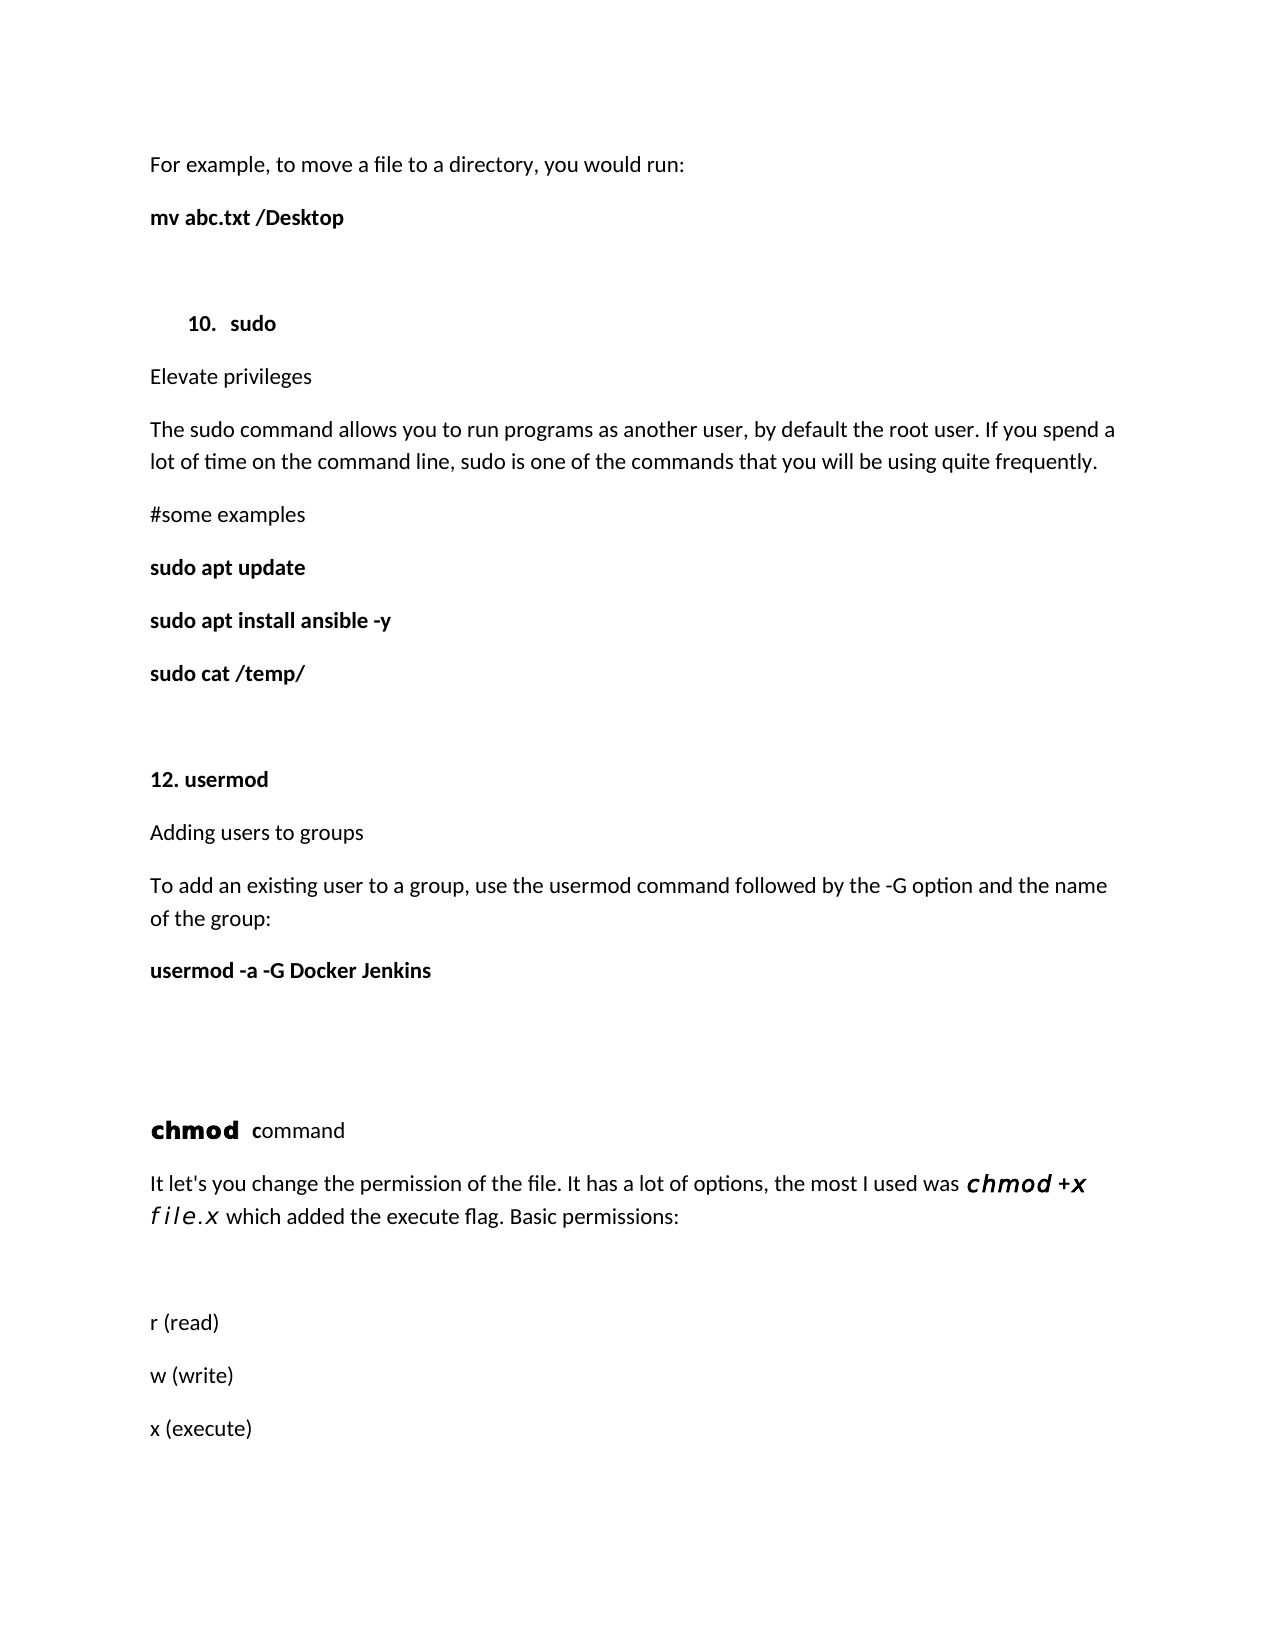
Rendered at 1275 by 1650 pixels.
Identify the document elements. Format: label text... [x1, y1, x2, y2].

text 12. usermod [150, 765, 1125, 793]
list sudo [187, 309, 1125, 337]
text r (read) [150, 1308, 1125, 1336]
text sudo apt install ansible -y [150, 606, 1125, 634]
text For example, to move a file to a directory, you would run: [150, 150, 1125, 178]
text 𝗰𝗵𝗺𝗼𝗱 command [150, 1116, 1125, 1144]
text mv abc.txt /Desktop [150, 203, 1125, 231]
text usermod -a -G Docker Jenkins [150, 957, 1125, 985]
text To add an existing user to a group, use the usermod command followed by the -G option and the name of the group: [150, 871, 1125, 932]
text Adding users to groups [150, 818, 1125, 846]
text w (write) [150, 1361, 1125, 1389]
text The sudo command allows you to run programs as another user, by default the root user. If you spend a lot of time on the command line, sudo is one of the commands that you will be using quite frequently. [150, 415, 1125, 475]
text Elevate privileges [150, 362, 1125, 390]
text x (execute) [150, 1414, 1125, 1442]
text sudo cat /temp/ [150, 659, 1125, 687]
text #some examples [150, 500, 1125, 528]
text It let's you change the permission of the file. It has a lot of options, the most I used was 𝘤𝘩𝘮𝘰𝘥 +𝘹 𝘧𝘪𝘭𝘦.𝘹 which added the execute flag. Basic permissions: [150, 1169, 1125, 1230]
text sudo apt update [150, 553, 1125, 581]
